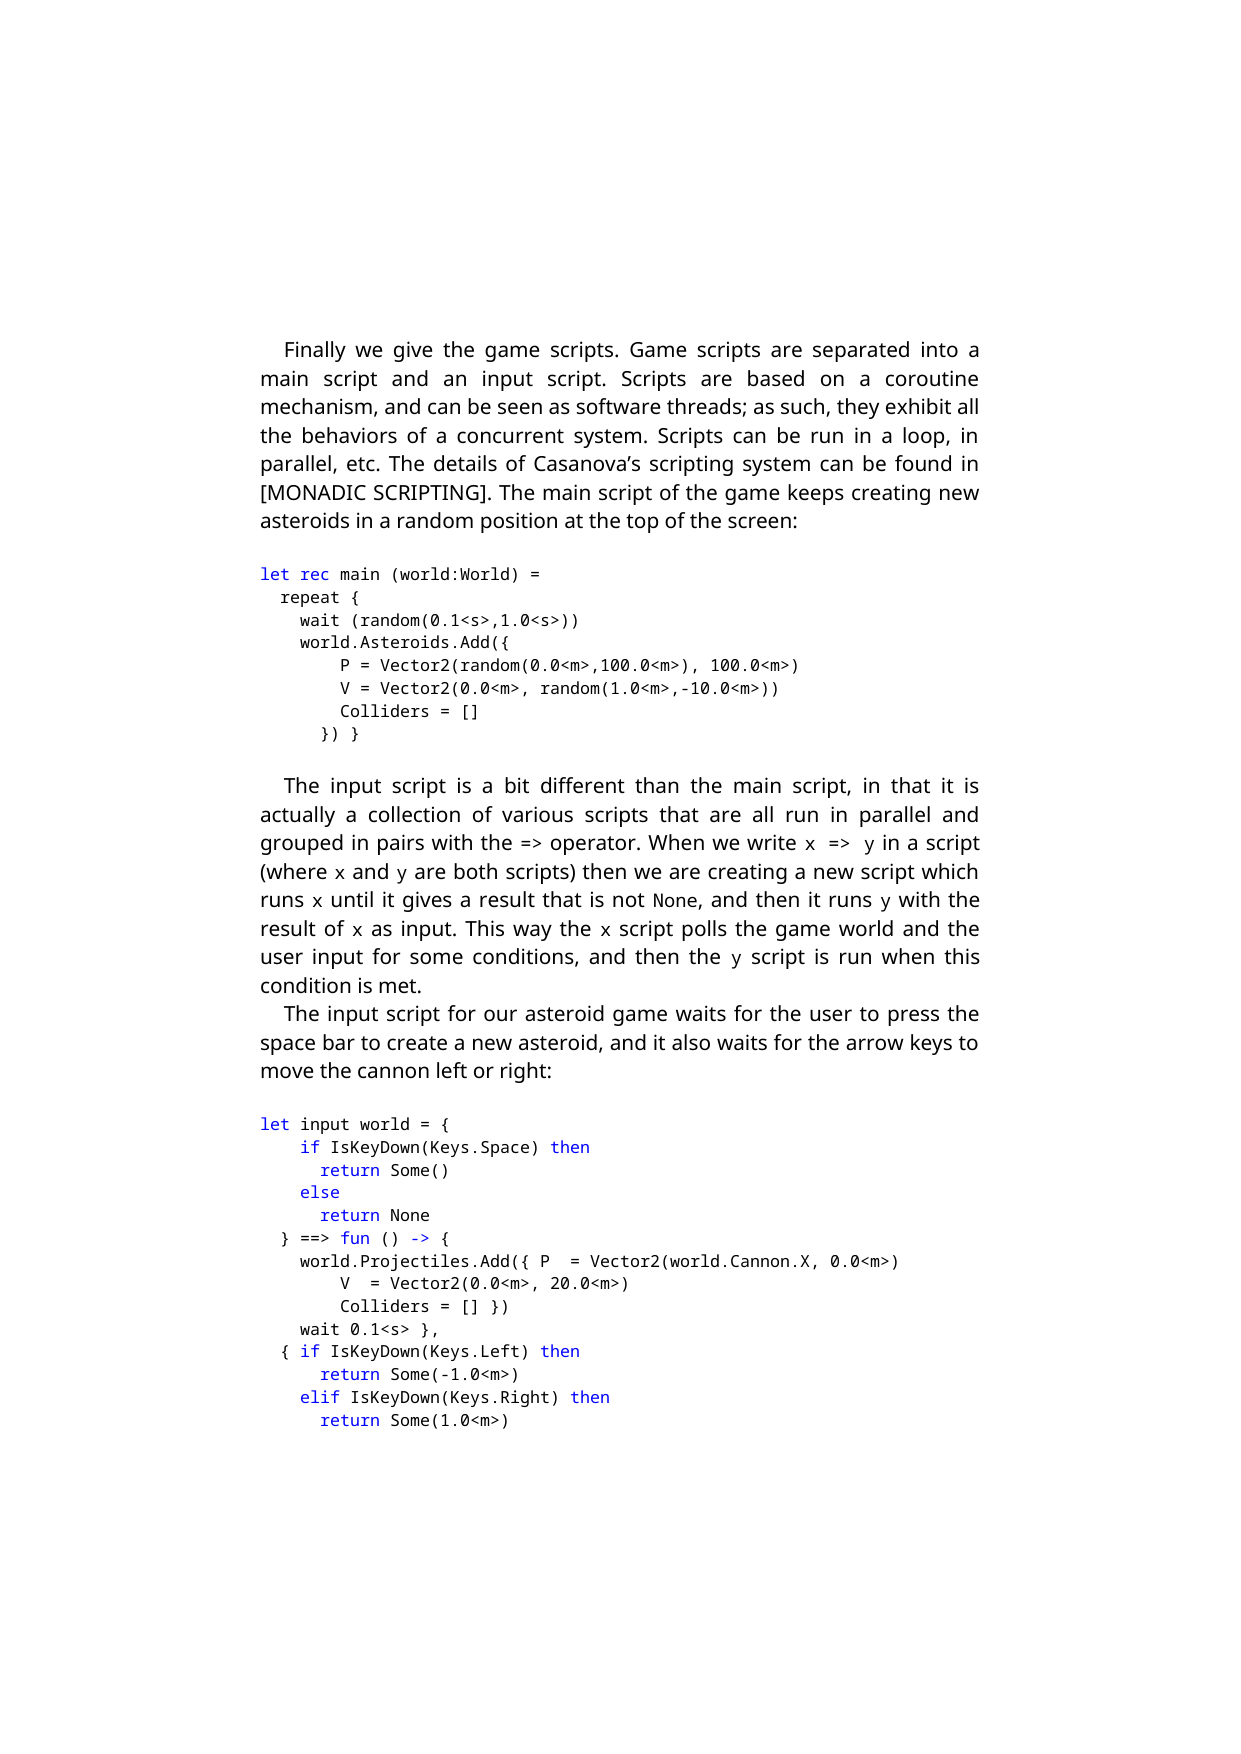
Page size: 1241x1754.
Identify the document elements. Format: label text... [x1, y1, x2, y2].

text The input script for our asteroid game waits for the user to press the space bar to create a new asteroid, and it also waits for the arrow keys to move the cannon left or right: [260, 999, 980, 1084]
text Colliders = [] }) [260, 1294, 980, 1317]
text V = Vector2(0.0<m>, random(1.0<m>,-10.0<m>)) [260, 677, 980, 699]
text return Some() [260, 1158, 980, 1181]
text Finally we give the game scripts. Game scripts are separated into a main script and an input script. Scripts are based on a coroutine mechanism, and can be seen as software threads; as such, they exhibit all the behaviors of a concurrent system. Scripts can be run in a loop, in parallel, etc. The details of Casanova’s scripting system can be found in [MONADIC SCRIPTING]. The main script of the game keeps creating new asteroids in a random position at the top of the screen: [260, 336, 980, 534]
text }) } [260, 722, 980, 745]
text wait (random(0.1<s>,1.0<s>)) [260, 608, 980, 631]
text } ==> fun () -> { [260, 1226, 980, 1249]
text else [260, 1181, 980, 1204]
text return Some(1.0<m>) [260, 1408, 980, 1431]
text return Some(-1.0<m>) [260, 1363, 980, 1385]
text Colliders = [] [260, 699, 980, 722]
text if IsKeyDown(Keys.Space) then [260, 1136, 980, 1158]
text return None [260, 1204, 980, 1226]
text elif IsKeyDown(Keys.Right) then [260, 1385, 980, 1408]
text let input world = { [260, 1113, 980, 1136]
text P = Vector2(random(0.0<m>,100.0<m>), 100.0<m>) [260, 654, 980, 677]
text repeat { [260, 586, 980, 608]
text world.Asteroids.Add({ [260, 631, 980, 654]
text wait 0.1<s> }, [260, 1317, 980, 1340]
text let rec main (world:World) = [260, 563, 980, 586]
text world.Projectiles.Add({ P = Vector2(world.Cannon.X, 0.0<m>) [260, 1249, 980, 1272]
text { if IsKeyDown(Keys.Left) then [260, 1340, 980, 1363]
text V = Vector2(0.0<m>, 20.0<m>) [260, 1272, 980, 1294]
text The input script is a bit different than the main script, in that it is actually a collection of various scripts that are all run in parallel and grouped in pairs with the => operator. When we write x => y in a script (where x and y are both scripts) then we are creating a new script which runs x until it gives a result that is not None, and then it runs y with the result of x as input. This way the x script polls the game world and the user input for some conditions, and then the y script is run when this condition is met. [260, 772, 980, 999]
